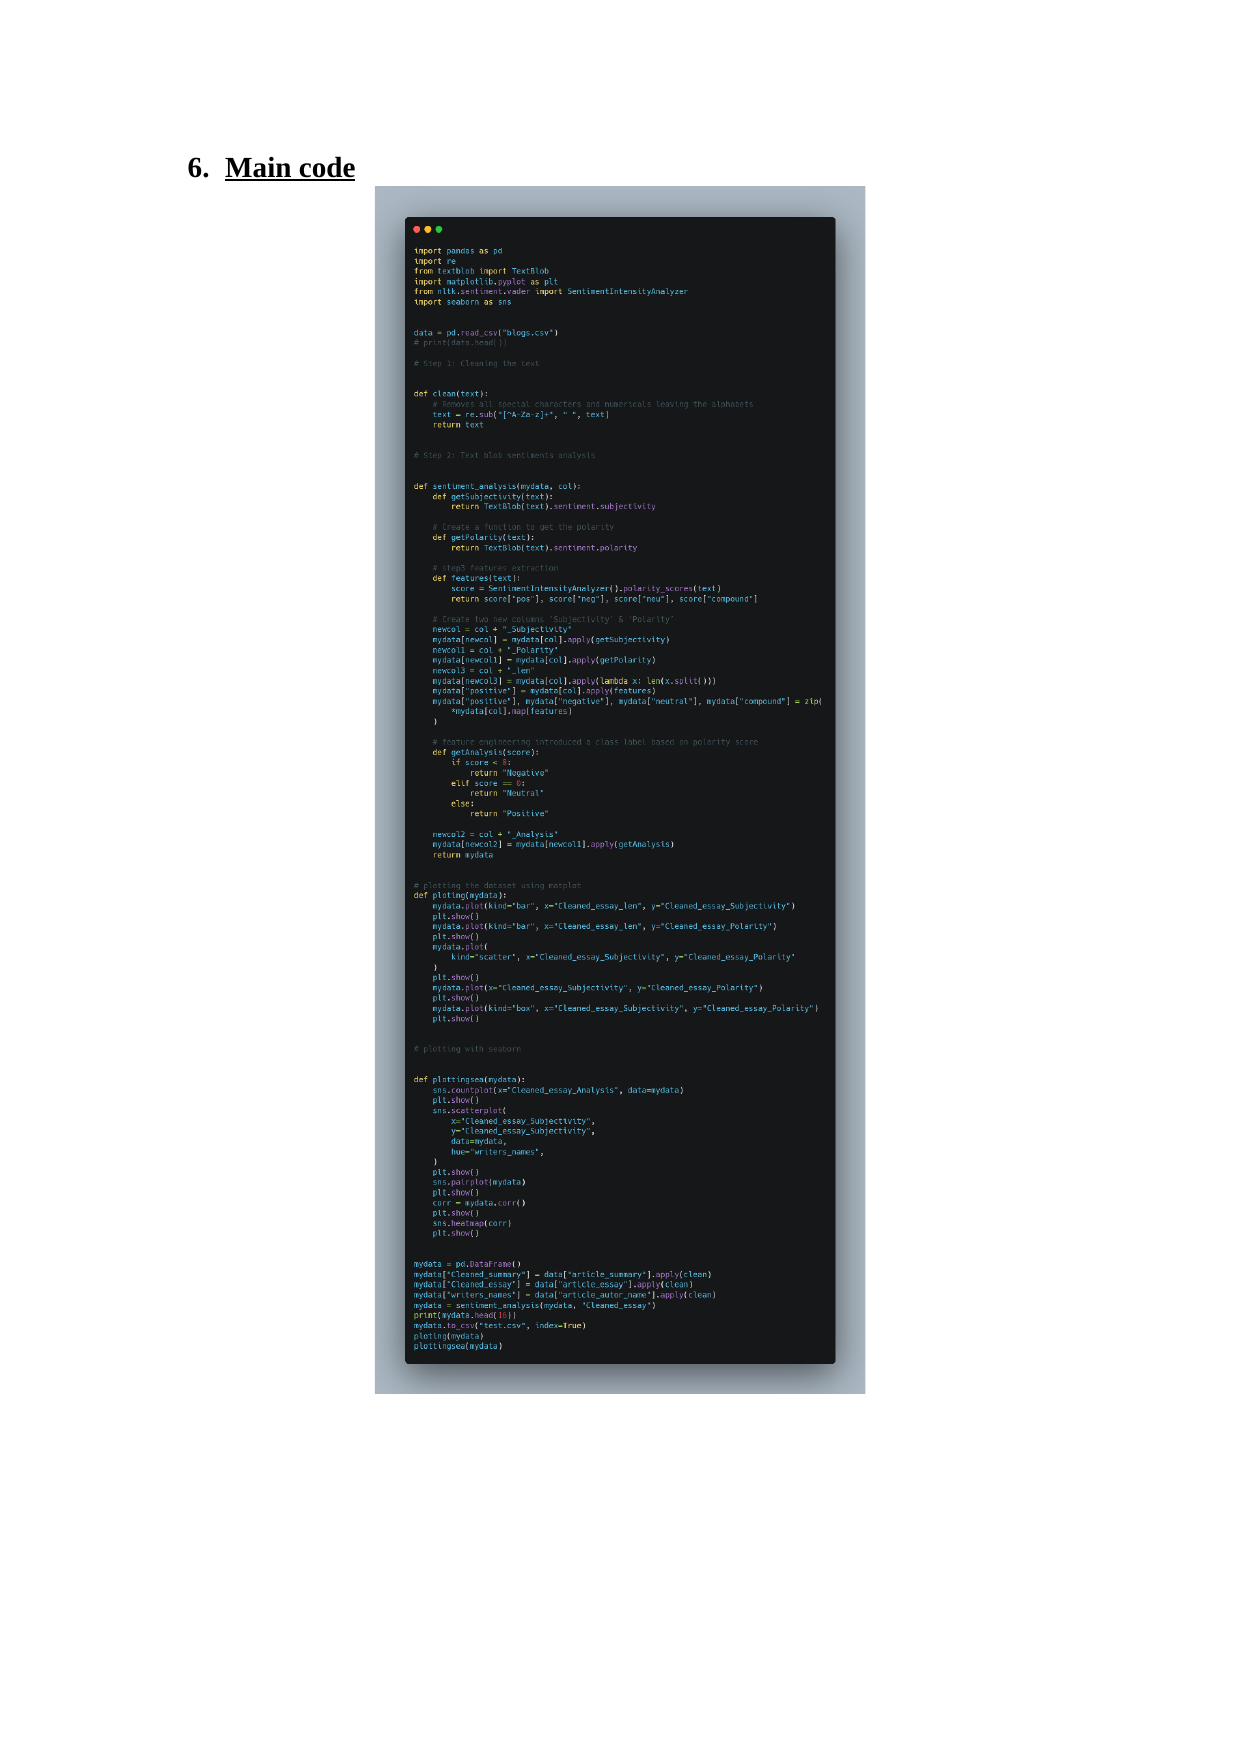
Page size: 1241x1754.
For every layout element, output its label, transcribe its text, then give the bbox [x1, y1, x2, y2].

picture [374, 186, 866, 1394]
subtitle Main code [187, 150, 1090, 183]
